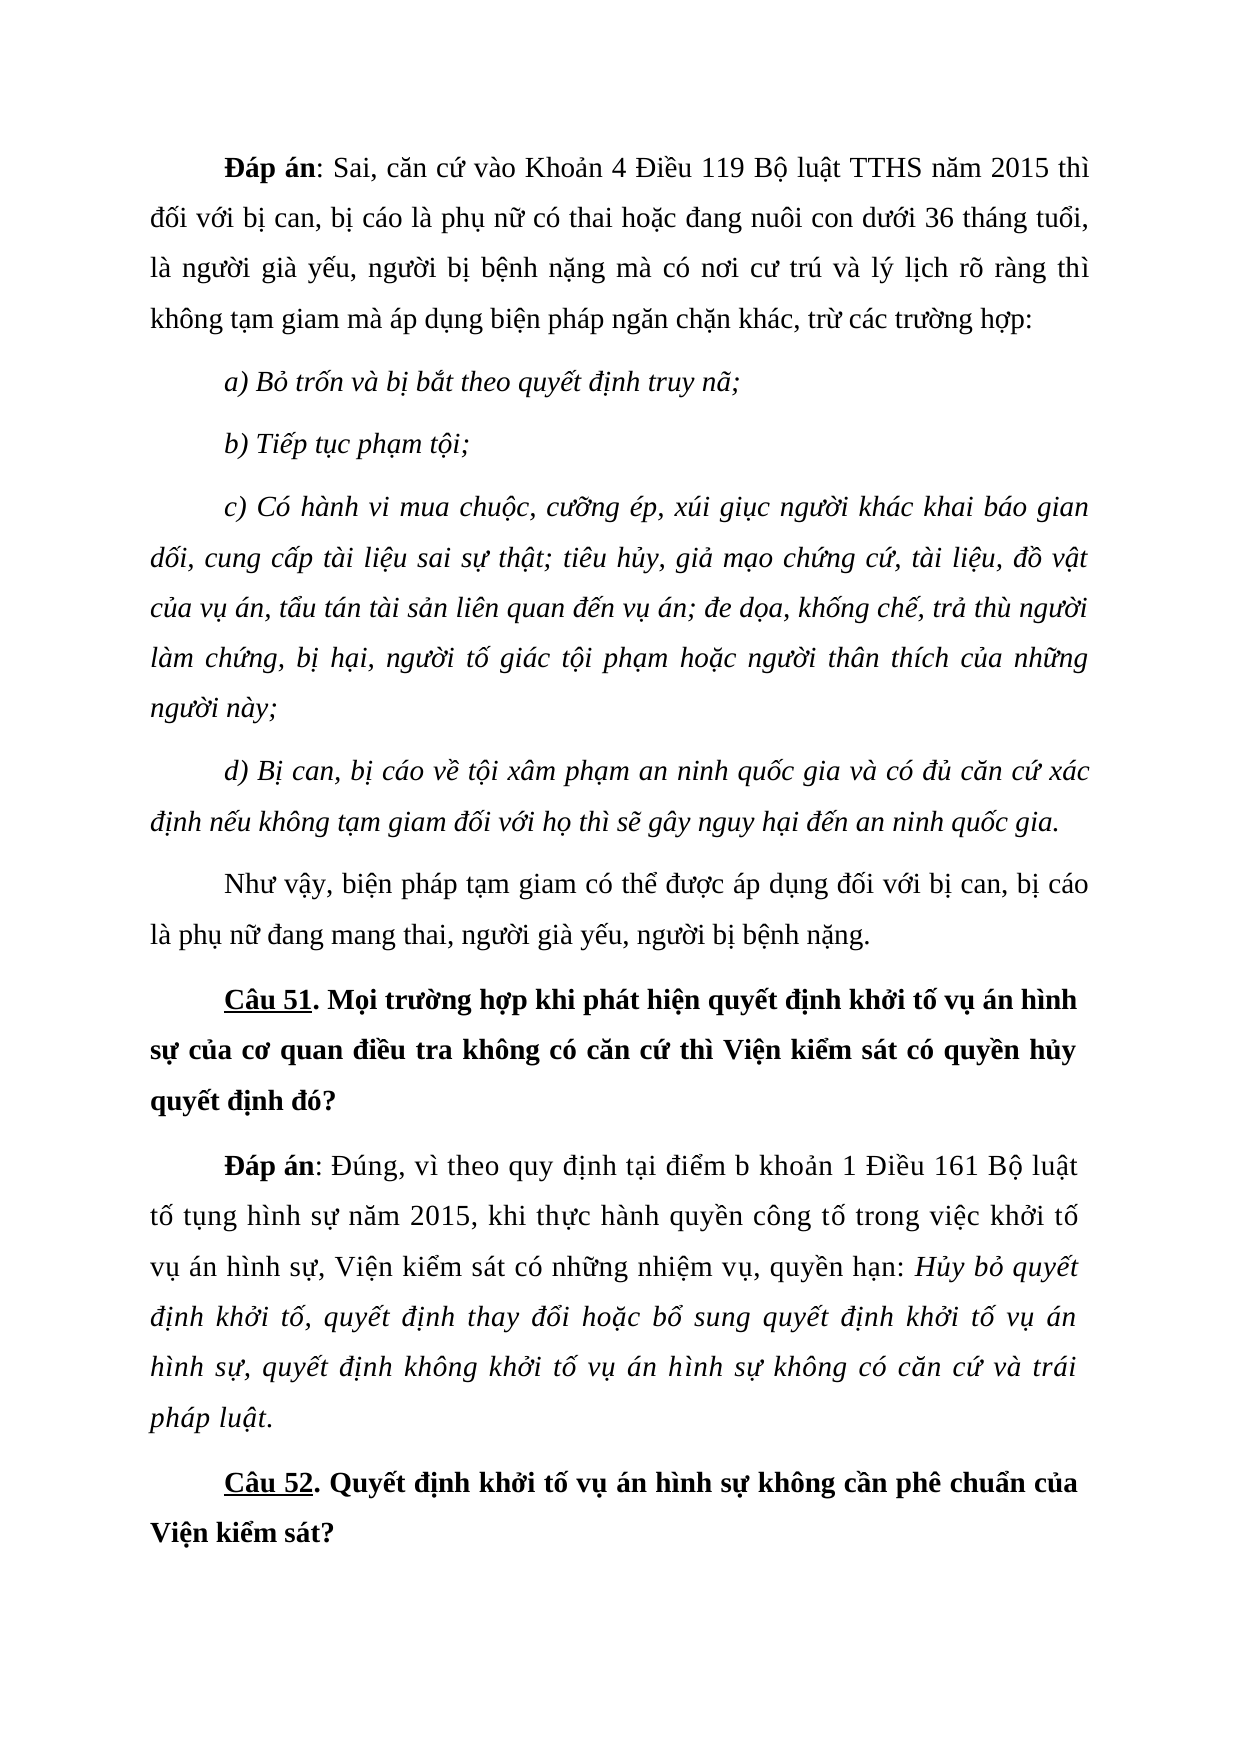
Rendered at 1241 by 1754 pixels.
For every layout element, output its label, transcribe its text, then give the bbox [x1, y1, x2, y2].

text b) Tiếp tục phạm tội; [150, 427, 1090, 460]
text a) Bỏ trốn và bị bắt theo quyết định truy nã; [150, 364, 1090, 397]
text Như vậy, biện pháp tạm giam có thể được áp dụng đối với bị can, bị cáo là phụ nữ đang mang thai, người già yếu, người bị bệnh nặng. [150, 867, 1090, 950]
text c) Có hành vi mua chuộc, cưỡng ép, xúi giục người khác khai báo gian dối, cung cấp tài liệu sai sự thật; tiêu hủy, giả mạo chứng cứ, tài liệu, đồ vật của vụ án, tẩu tán tài sản liên quan đến vụ án; đe dọa, khống chế, trả thù người làm chứng, bị hại, người tố giác tội phạm hoặc người thân thích của những người này; [150, 489, 1090, 724]
text Đáp án: Sai, căn cứ vào Khoản 4 Điều 119 Bộ luật TTHS năm 2015 thì đối với bị can, bị cáo là phụ nữ có thai hoặc đang nuôi con dưới 36 tháng tuổi, là người già yếu, người bị bệnh nặng mà có nơi cư trú và lý lịch rõ ràng thì không tạm giam mà áp dụng biện pháp ngăn chặn khác, trừ các trường hợp: [150, 150, 1090, 334]
text Câu 52. Quyết định khởi tố vụ án hình sự không cần phê chuẩn của Viện kiểm sát? [150, 1465, 1078, 1549]
text Câu 51. Mọi trường hợp khi phát hiện quyết định khởi tố vụ án hình sự của cơ quan điều tra không có căn cứ thì Viện kiểm sát có quyền hủy quyết định đó? [150, 982, 1078, 1116]
text d) Bị can, bị cáo về tội xâm phạm an ninh quốc gia và có đủ căn cứ xác định nếu không tạm giam đối với họ thì sẽ gây nguy hại đến an ninh quốc gia. [150, 753, 1090, 837]
text Đáp án: Đúng, vì theo quy định tại điểm b khoản 1 Điều 161 Bộ luật tố tụng hình sự năm 2015, khi thực hành quyền công tố trong việc khởi tố vụ án hình sự, Viện kiểm sát có những nhiệm vụ, quyền hạn: Hủy bỏ quyết định khởi tố, quyết định thay đổi hoặc bổ sung quyết định khởi tố vụ án hình sự, quyết định không khởi tố vụ án hình sự không có căn cứ và trái pháp luật. [150, 1148, 1078, 1433]
